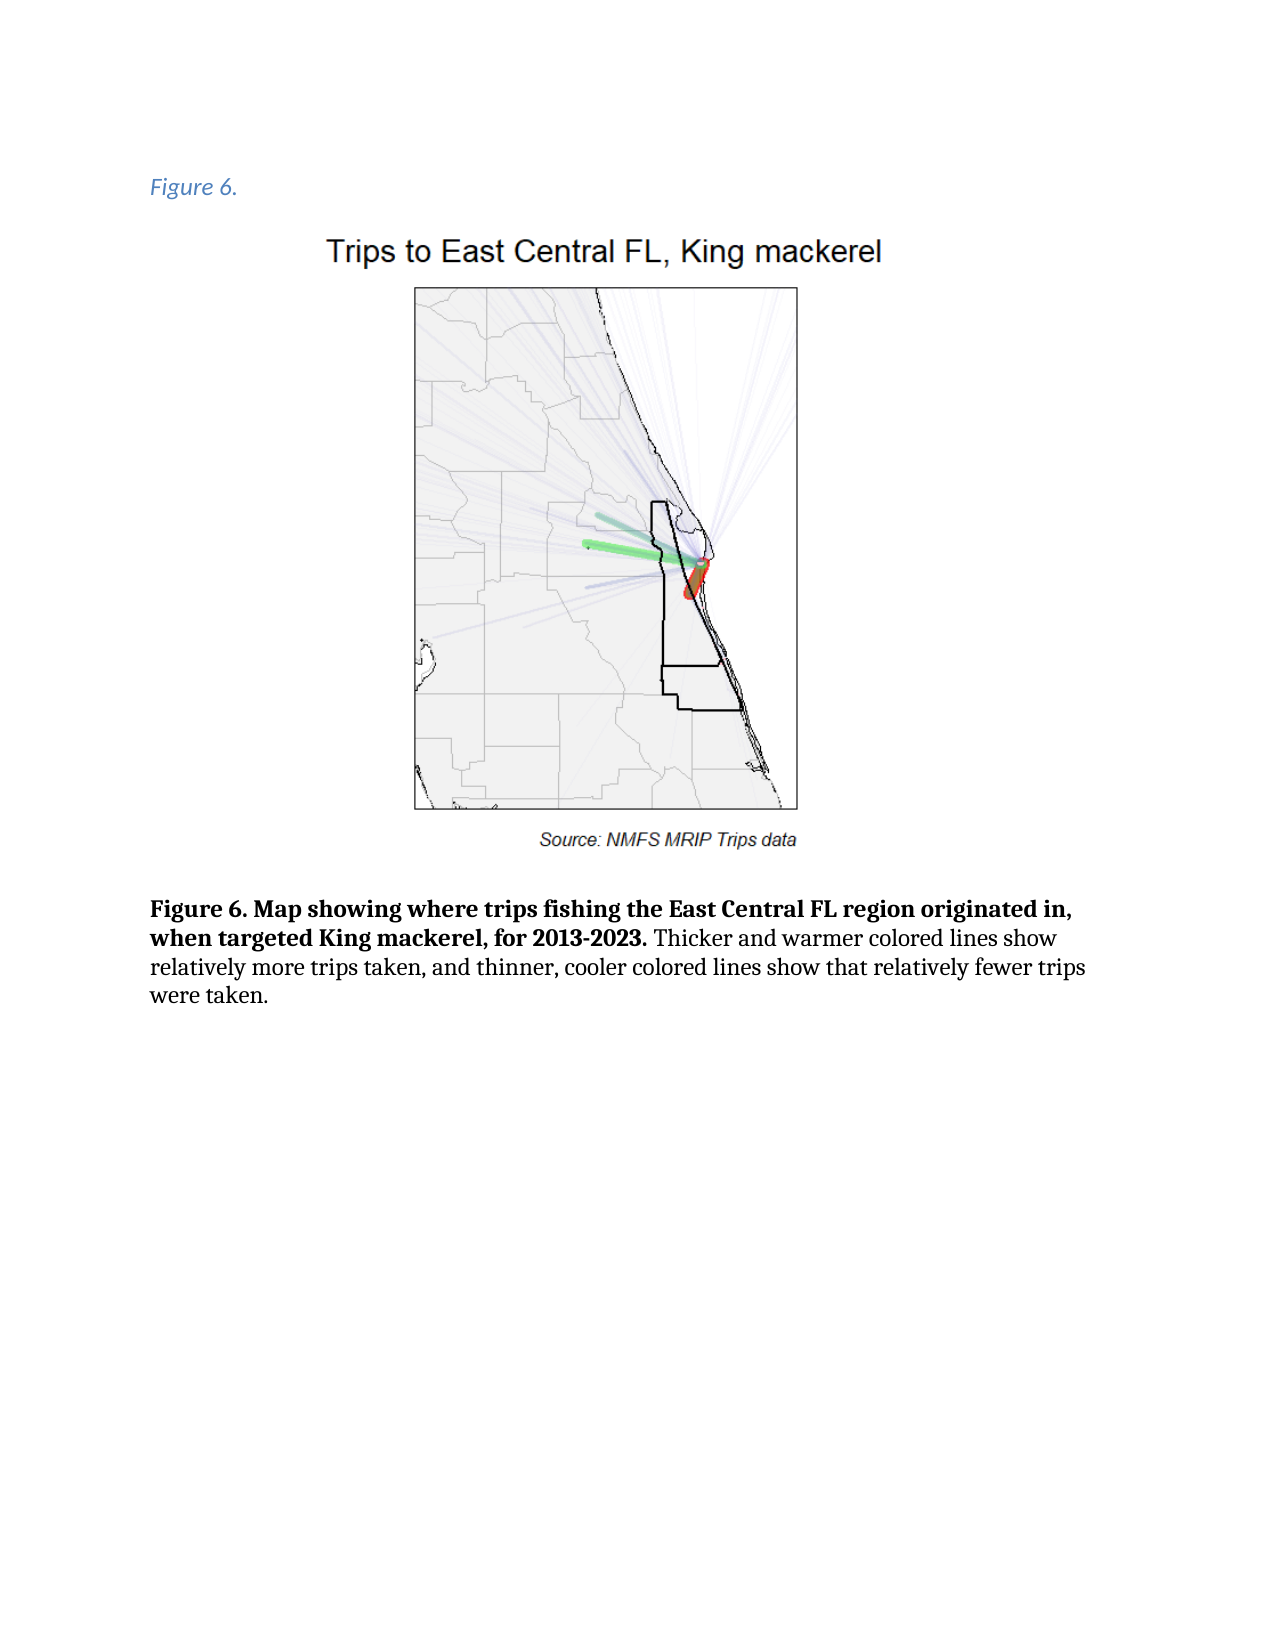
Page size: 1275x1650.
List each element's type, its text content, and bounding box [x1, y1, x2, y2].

subtitle Figure 6. [150, 171, 1125, 201]
text Figure 6. Map showing where trips fishing the East Central FL region originated in, when targeted King mackerel, for 2013-2023. Thicker and warmer colored lines show relatively more trips taken, and thinner, cooler colored lines show that relatively fewer trips were taken. [150, 895, 1125, 1010]
picture [168, 220, 1044, 877]
